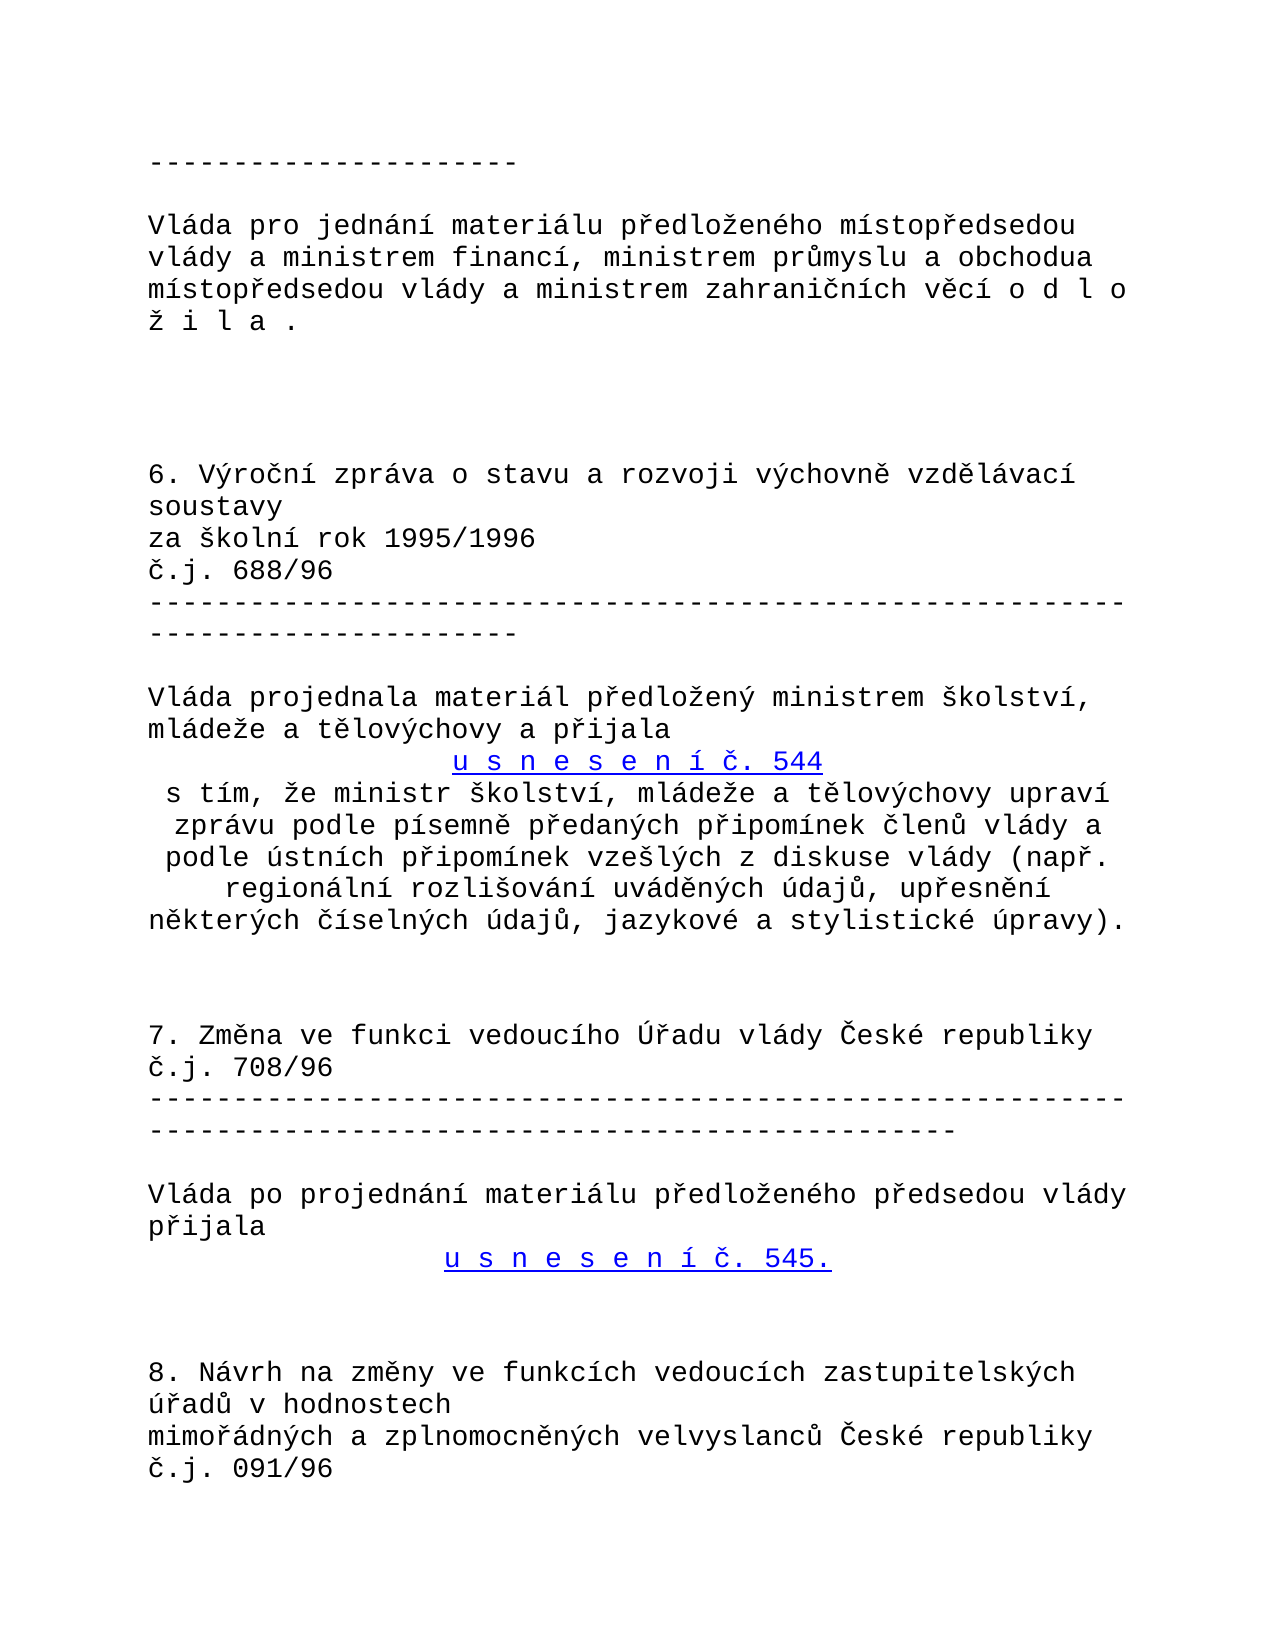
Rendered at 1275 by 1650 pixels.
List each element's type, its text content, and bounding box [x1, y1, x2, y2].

text u s n e s e n í č. 544 [148, 747, 1127, 779]
text s tím, že ministr školství, mládeže a tělovýchovy upraví zprávu podle písemně předaných připomínek členů vlády a podle ústních připomínek vzešlých z diskuse vlády (např. regionální rozlišování uváděných údajů, upřesnění některých číselných údajů, jazykové a stylistické úpravy). [148, 779, 1127, 938]
text u s n e s e n í č. 545. [148, 1244, 1127, 1276]
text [148, 1301, 1127, 1486]
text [148, 148, 1127, 747]
text 7. Změna ve funkci vedoucího Úřadu vlády České republiky č.j. 708/96 ---------------------------------------------------------------------------------------------------------- Vláda po projednání materiálu předloženého předsedou vlády přijala [148, 963, 1127, 1244]
